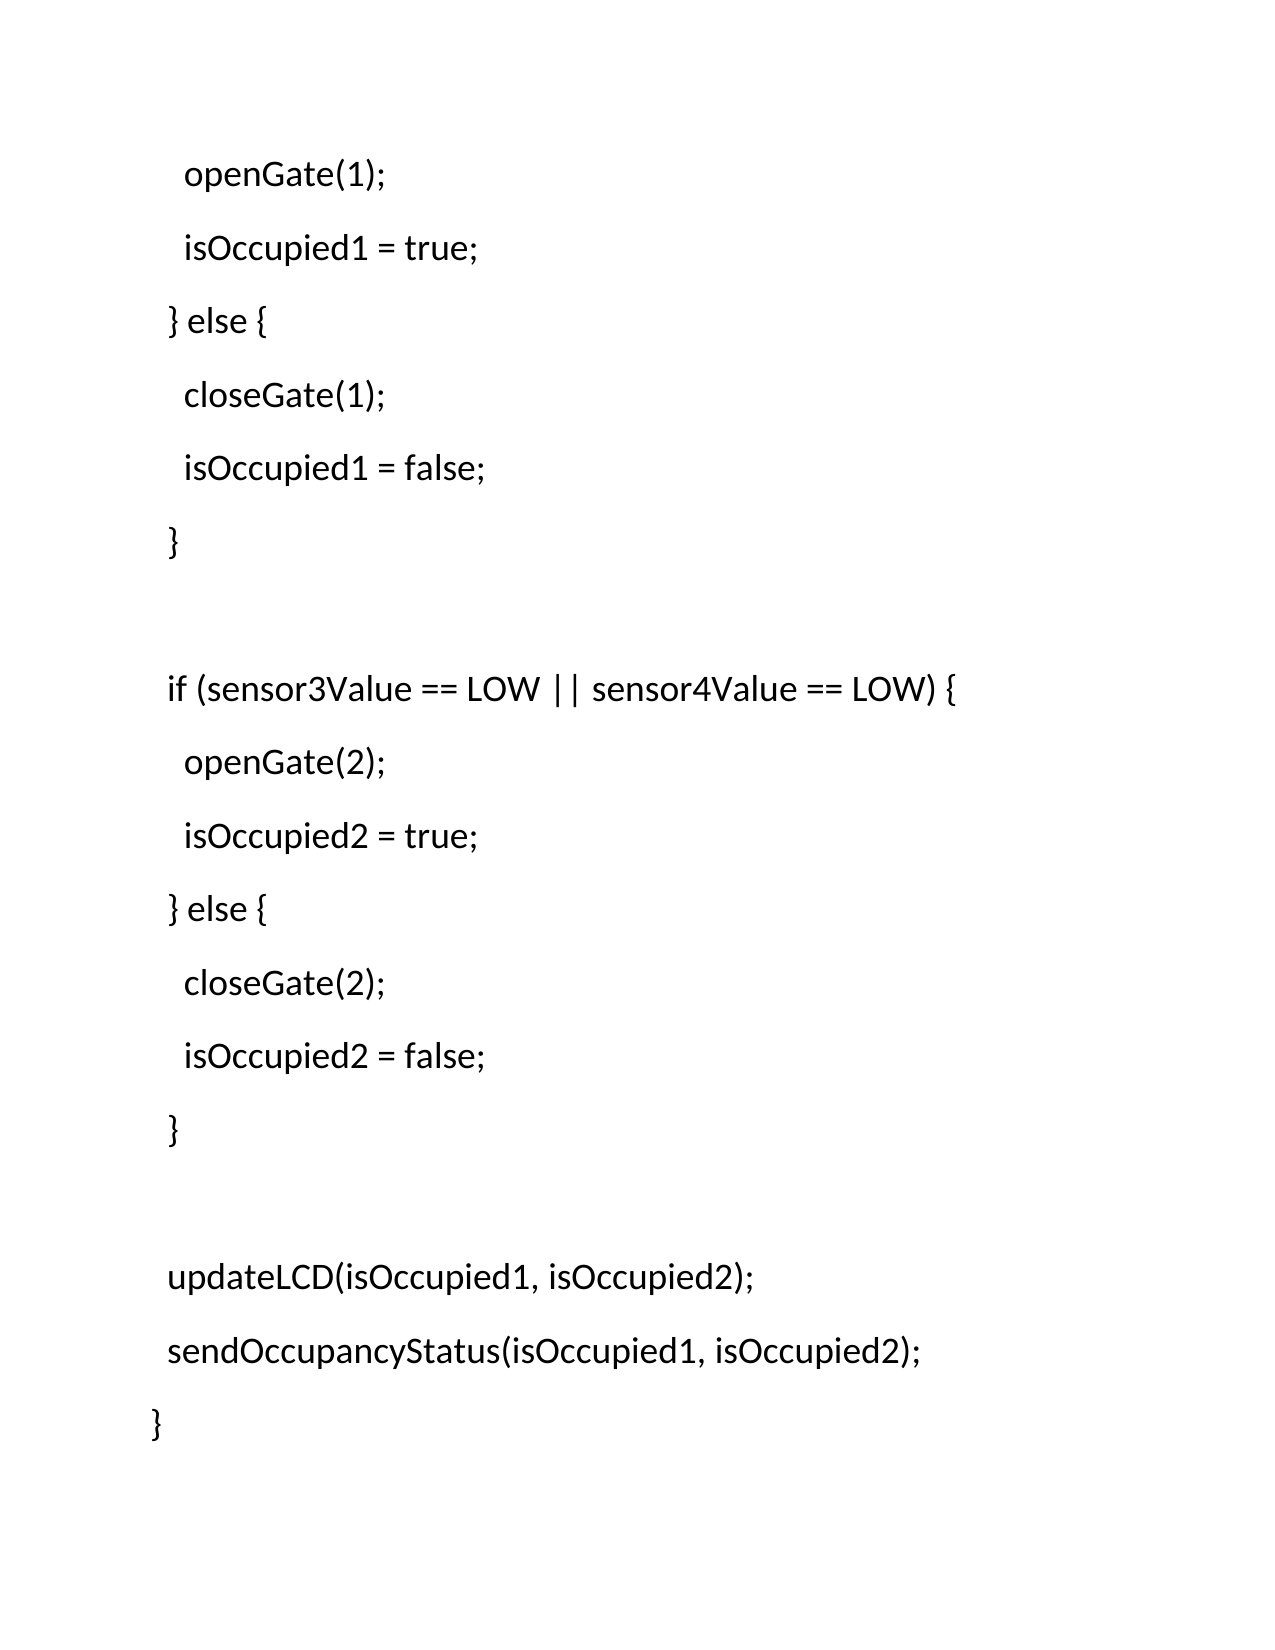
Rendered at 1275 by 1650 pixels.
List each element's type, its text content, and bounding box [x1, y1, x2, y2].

text } [150, 518, 1125, 563]
text } [150, 1400, 1125, 1446]
text isOccupied1 = true; [150, 223, 1125, 269]
text openGate(1); [150, 150, 1125, 196]
text isOccupied2 = false; [150, 1032, 1125, 1078]
text } else { [150, 885, 1125, 931]
text closeGate(2); [150, 959, 1125, 1005]
text closeGate(1); [150, 371, 1125, 416]
text isOccupied2 = true; [150, 812, 1125, 858]
text if (sensor3Value == LOW || sensor4Value == LOW) { [150, 665, 1125, 711]
text sendOccupancyStatus(isOccupied1, isOccupied2); [150, 1327, 1125, 1372]
text openGate(2); [150, 738, 1125, 784]
text } [150, 1106, 1125, 1152]
text } else { [150, 297, 1125, 343]
text updateLCD(isOccupied1, isOccupied2); [150, 1253, 1125, 1299]
text isOccupied1 = false; [150, 444, 1125, 490]
